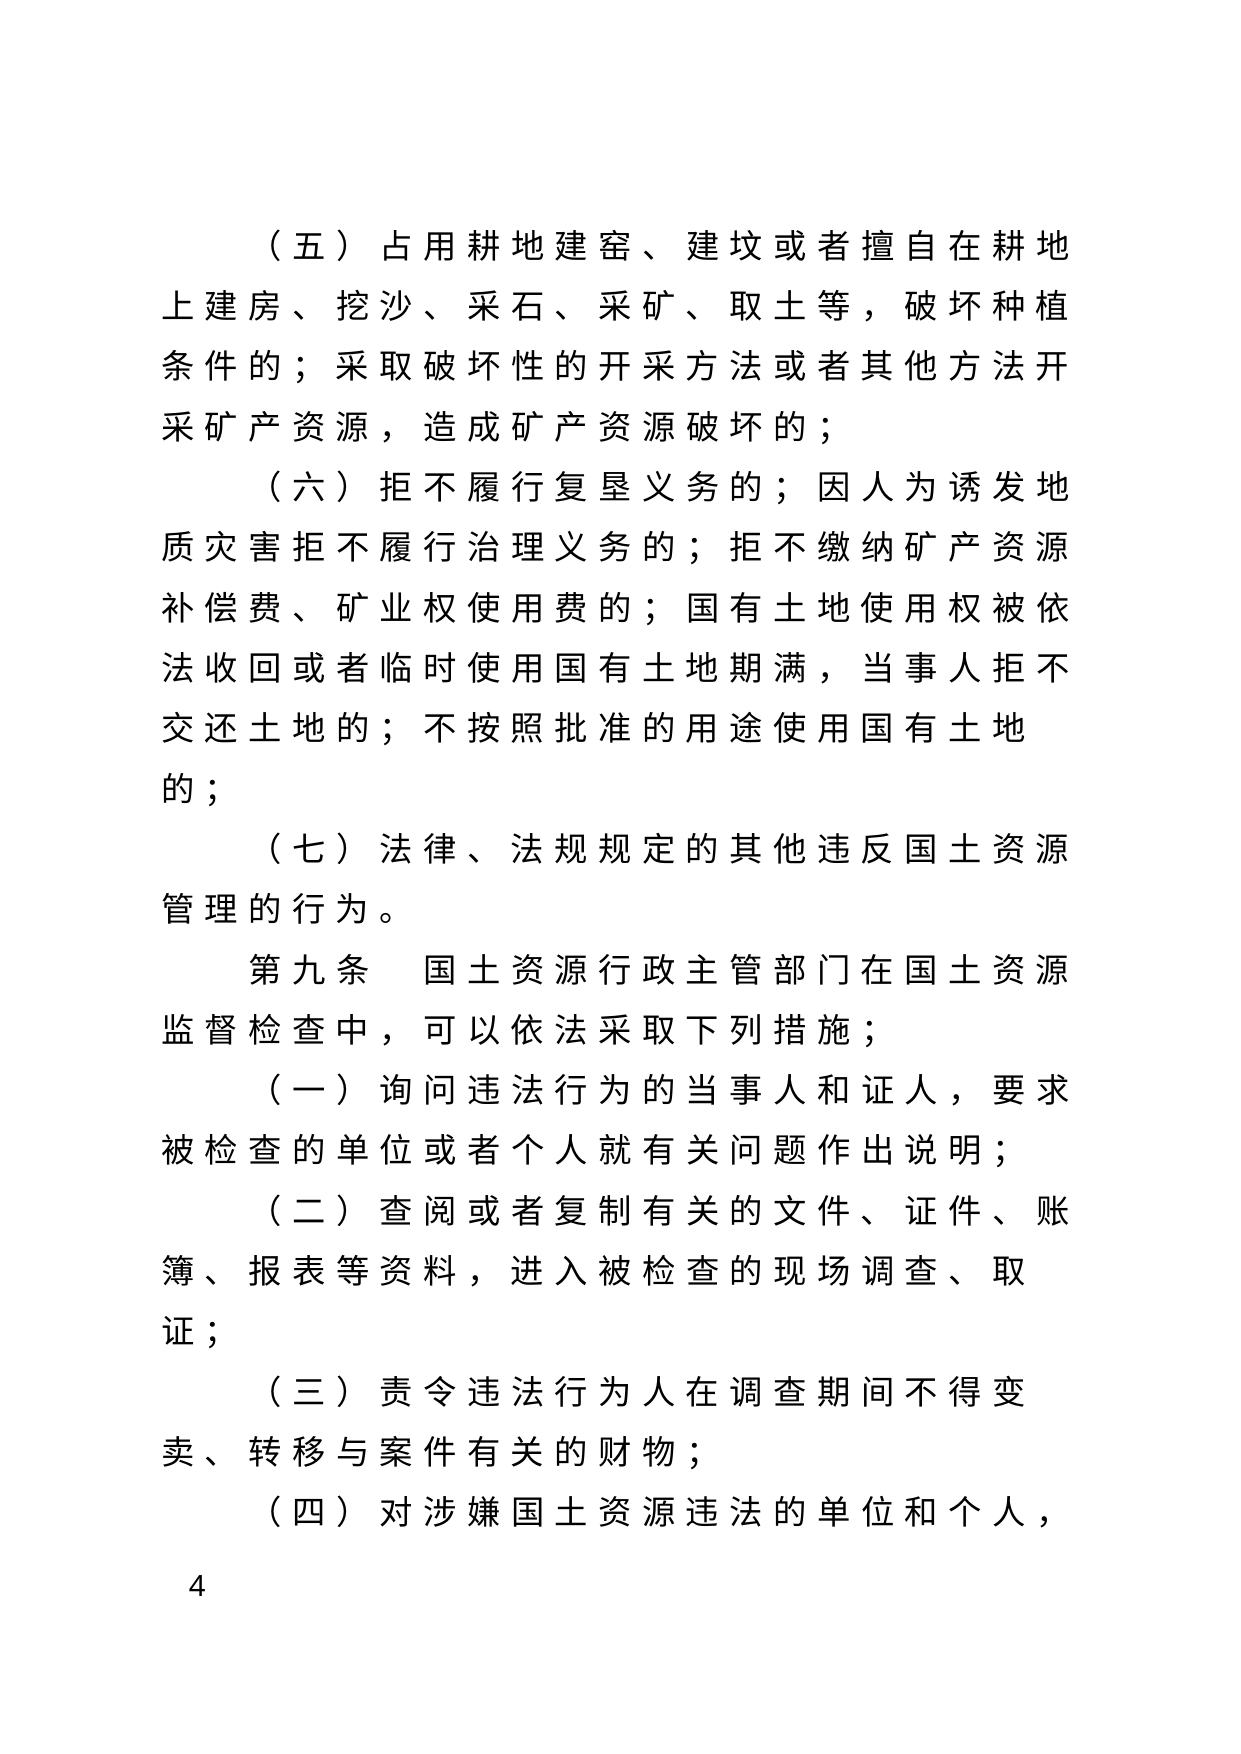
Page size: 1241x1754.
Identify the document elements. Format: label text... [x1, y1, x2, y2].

text （一）询问违法行为的当事人和证人，要求被检查的单位或者个人就有关问题作出说明； [161, 1058, 1079, 1178]
text （七）法律、法规规定的其他违反国土资源管理的行为。 [161, 817, 1079, 937]
text （三）责令违法行为人在调查期间不得变卖、转移与案件有关的财物； [161, 1359, 1079, 1480]
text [161, 1480, 1079, 1540]
text （二）查阅或者复制有关的文件、证件、账簿、报表等资料，进入被检查的现场调查、取证； [161, 1178, 1079, 1359]
text （五）占用耕地建窑、建坟或者擅自在耕地上建房、挖沙、采石、采矿、取土等，破坏种植条件的；采取破坏性的开采方法或者其他方法开采矿产资源，造成矿产资源破坏的； [161, 213, 1079, 455]
text 第九条 国土资源行政主管部门在国土资源监督检查中，可以依法采取下列措施； [161, 937, 1079, 1058]
text （六）拒不履行复垦义务的；因人为诱发地质灾害拒不履行治理义务的；拒不缴纳矿产资源补偿费、矿业权使用费的；国有土地使用权被依法收回或者临时使用国有土地期满，当事人拒不交还土地的；不按照批准的用途使用国有土地的； [161, 455, 1079, 817]
